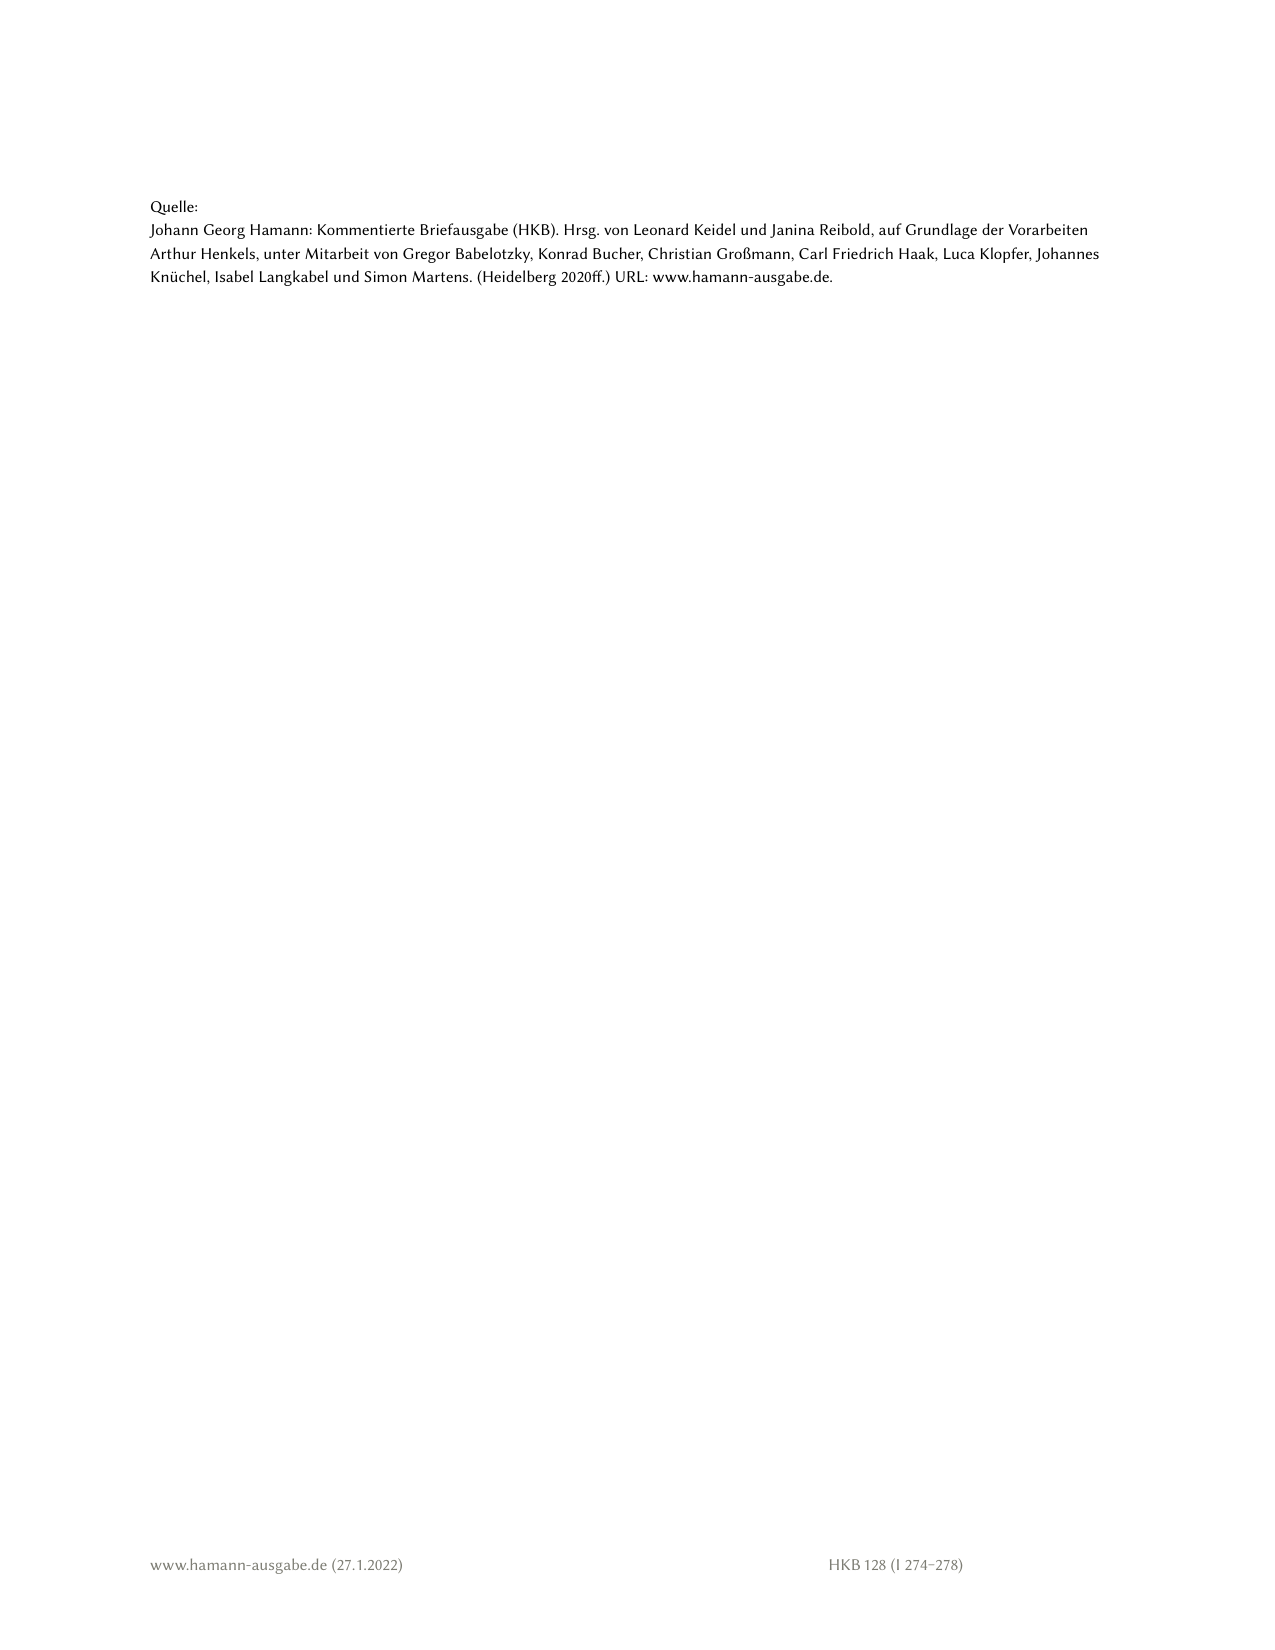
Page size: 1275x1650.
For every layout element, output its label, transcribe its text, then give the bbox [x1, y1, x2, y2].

text Quelle: Johann Georg Hamann: Kommentierte Briefausgabe (HKB). Hrsg. von Leonard Keidel und Janina Reibold, auf Grundlage der Vorarbeiten Arthur Henkels, unter Mitarbeit von Gregor Babelotzky, Konrad Bucher, Christian Großmann, Carl Friedrich Haak, Luca Klopfer, Johannes Knüchel, Isabel Langkabel und Simon Martens. (Heidelberg 2020ff.) URL: www.hamann-ausgabe.de. [150, 194, 1125, 287]
